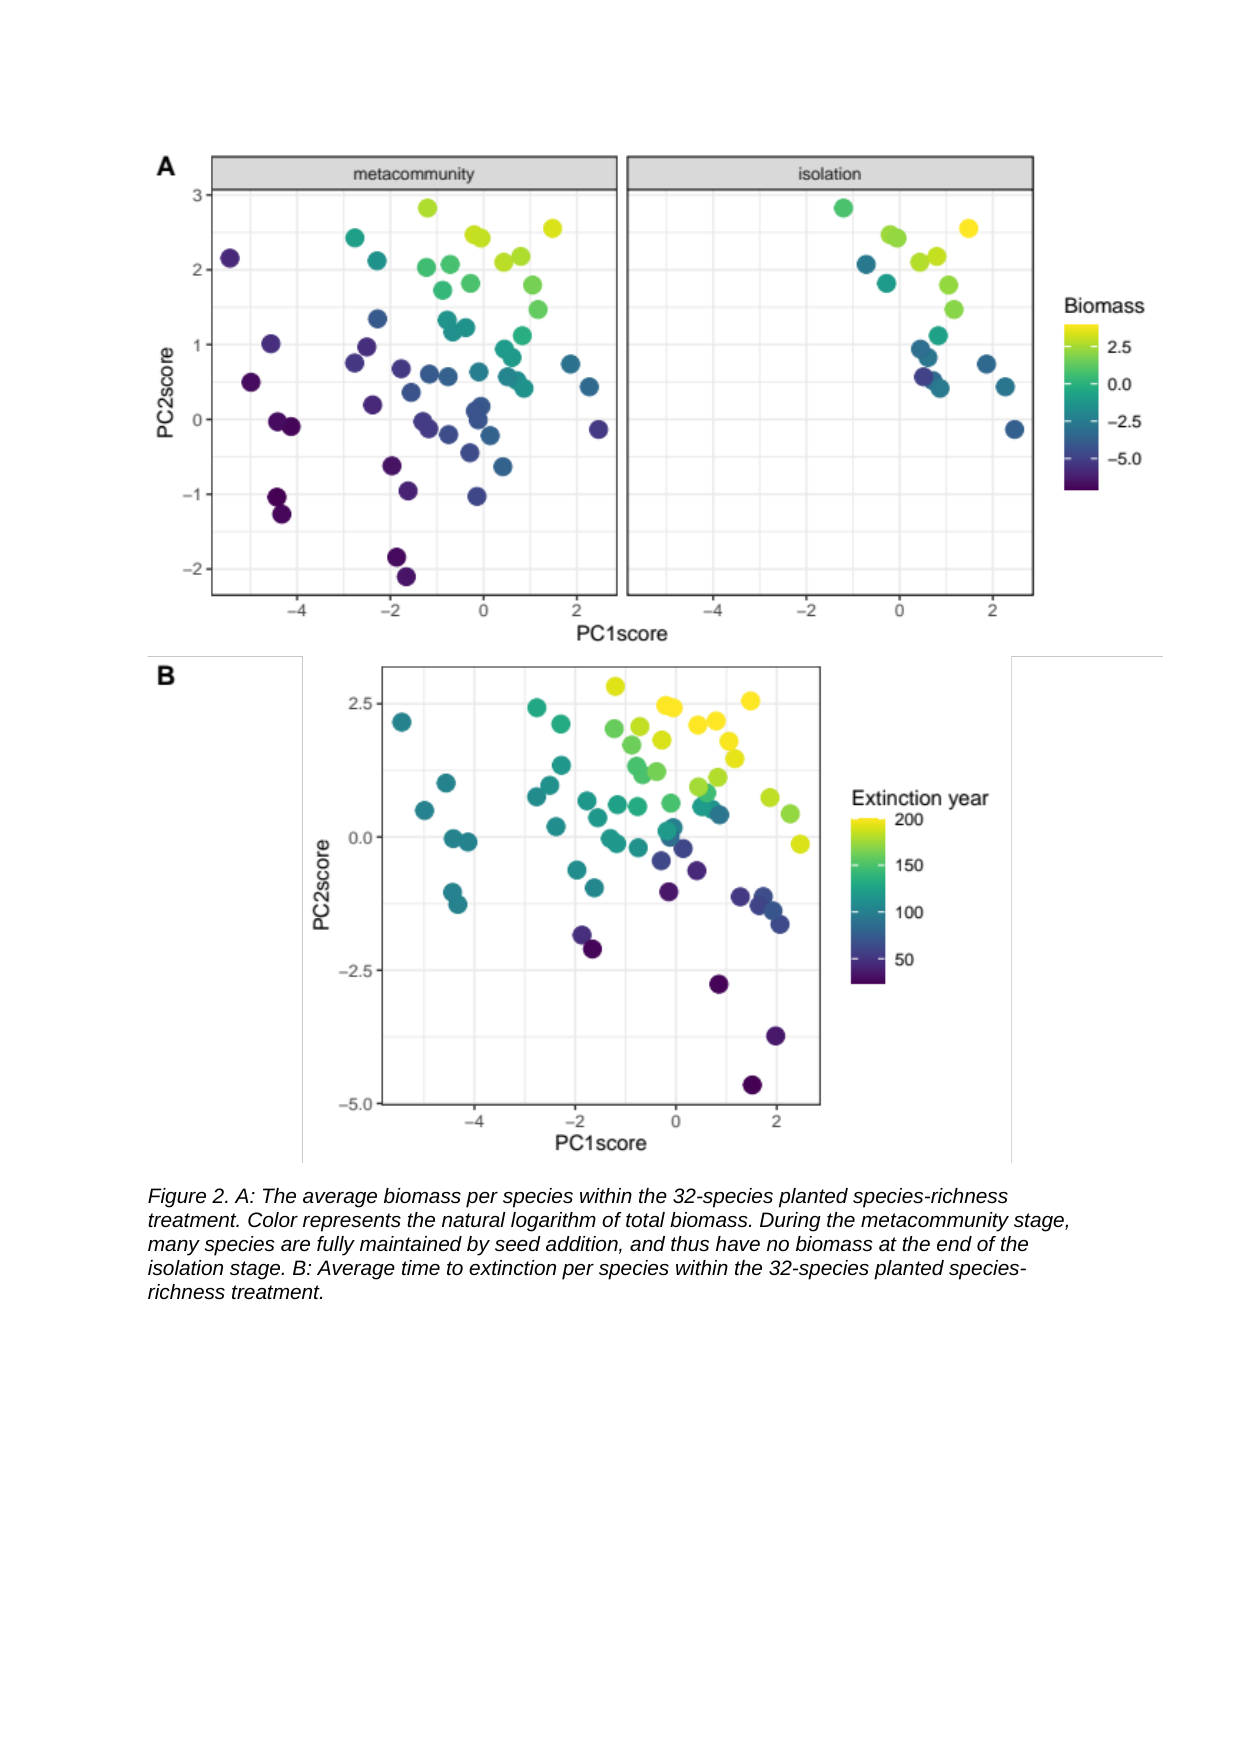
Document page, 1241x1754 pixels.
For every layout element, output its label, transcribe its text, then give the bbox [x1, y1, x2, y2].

text Figure 2. A: The average biomass per species within the 32-species planted species-richness treatment. Color represents the natural logarithm of total biomass. During the metacommunity stage, many species are fully maintained by seed addition, and thus have no biomass at the end of the isolation stage. B: Average time to extinction per species within the 32-species planted species-richness treatment. [148, 1184, 1093, 1303]
